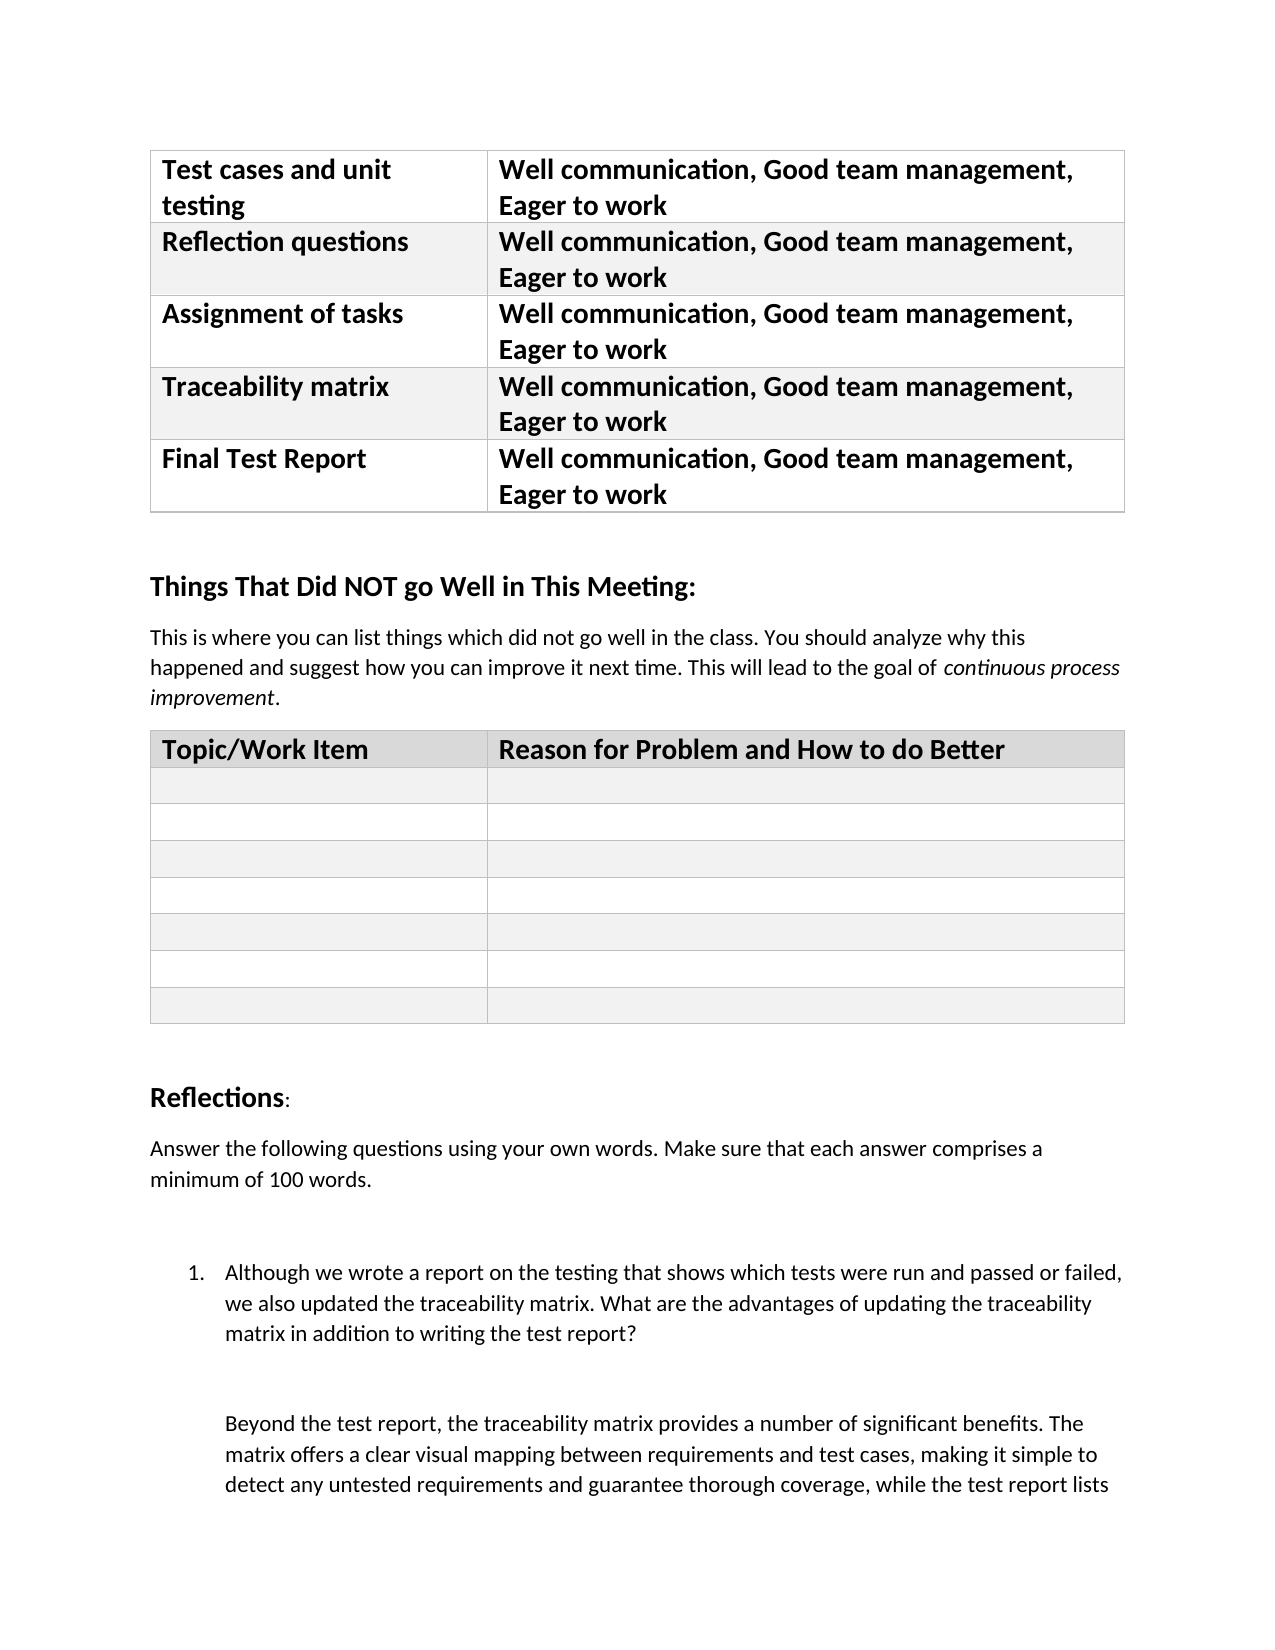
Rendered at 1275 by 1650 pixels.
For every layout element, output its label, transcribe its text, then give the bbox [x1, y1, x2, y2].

table_cell Test cases and unit testing [151, 151, 487, 222]
table_cell Final Test Report [151, 440, 487, 511]
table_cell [488, 223, 1124, 294]
text This is where you can list things which did not go well in the class. You should analyze why this happened and suggest how you can improve it next time. This will lead to the goal of continuous process improvement. [150, 623, 1125, 711]
table_cell [151, 988, 487, 1023]
table_cell Assignment of tasks [151, 296, 487, 367]
table_cell Well communication, Good team management, Eager to work [488, 296, 1124, 367]
table_cell [151, 841, 487, 877]
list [187, 1258, 1125, 1498]
table_header Reason for Problem and How to do Better [488, 731, 1124, 767]
text Things That Did NOT go Well in This Meeting: [150, 568, 1125, 603]
table_cell [151, 951, 487, 987]
table_cell [151, 768, 487, 803]
table_cell [488, 768, 1124, 803]
table_cell [151, 804, 487, 840]
table_cell Well communication, Good team management, Eager to work [488, 440, 1124, 511]
table_cell [151, 878, 487, 913]
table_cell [488, 151, 1124, 222]
table_cell [488, 914, 1124, 950]
text Answer the following questions using your own words. Make sure that each answer comprises a minimum of 100 words. [150, 1134, 1125, 1193]
table_cell Well communication, Good team management, Eager to work [488, 368, 1124, 439]
table_header Topic/Work Item [151, 731, 487, 767]
table_cell Traceability matrix [151, 368, 487, 439]
table_cell [488, 841, 1124, 877]
text Reflections: [150, 1079, 1125, 1115]
table_cell Reflection questions [151, 223, 487, 294]
table_cell [488, 951, 1124, 987]
table_cell [488, 804, 1124, 840]
table_cell [488, 878, 1124, 913]
table_cell [151, 914, 487, 950]
table_cell [488, 988, 1124, 1023]
